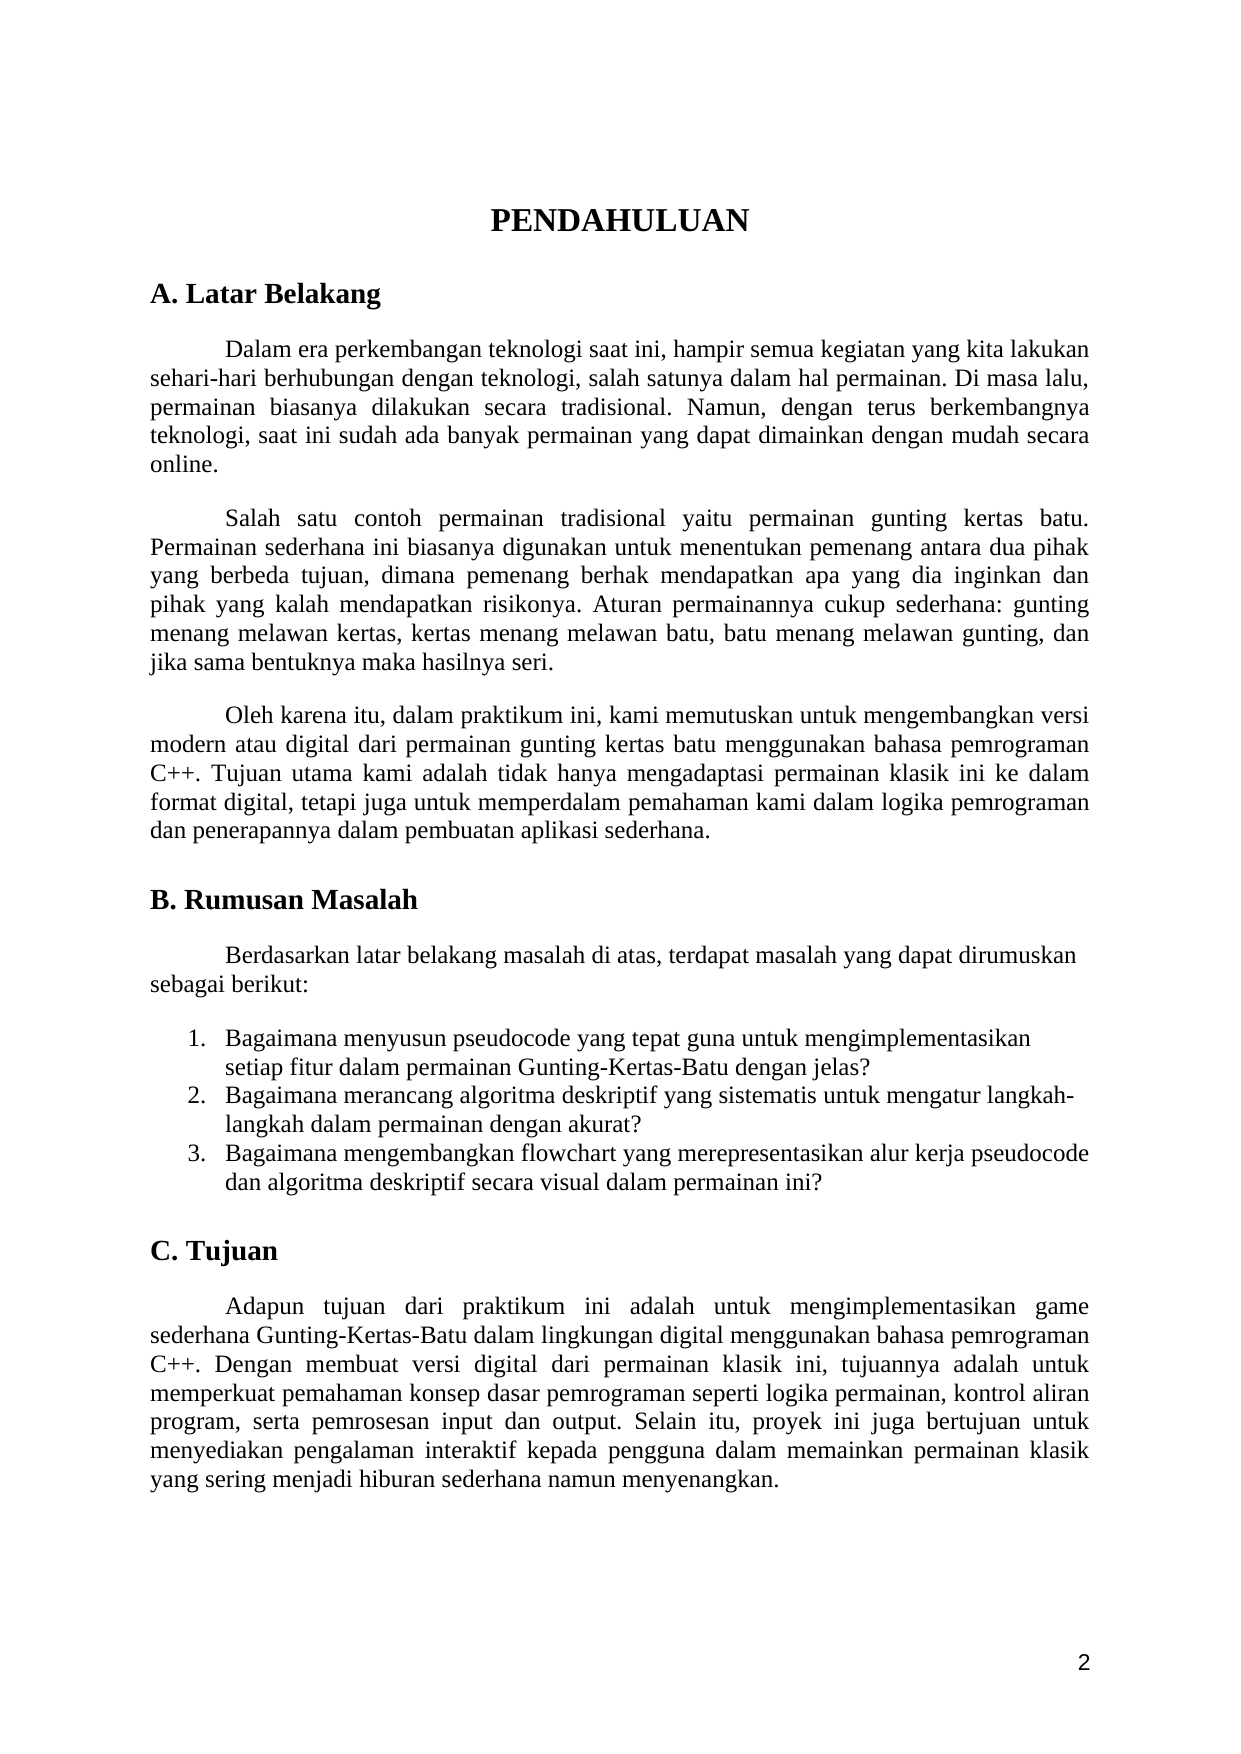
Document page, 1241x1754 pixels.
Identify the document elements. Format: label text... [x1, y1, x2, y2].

text Dalam era perkembangan teknologi saat ini, hampir semua kegiatan yang kita lakukan sehari-hari berhubungan dengan teknologi, salah satunya dalam hal permainan. Di masa lalu, permainan biasanya dilakukan secara tradisional. Namun, dengan terus berkembangnya teknologi, saat ini sudah ada banyak permainan yang dapat dimainkan dengan mudah secara online. [150, 334, 1090, 478]
list Bagaimana menyusun pseudocode yang tepat guna untuk mengimplementasikan setiap fitur dalam permainan Gunting-Kertas-Batu dengan jelas? [187, 1023, 1090, 1080]
list Bagaimana mengembangkan flowchart yang merepresentasikan alur kerja pseudocode dan algoritma deskriptif secara visual dalam permainan ini? [187, 1138, 1090, 1195]
text Salah satu contoh permainan tradisional yaitu permainan gunting kertas batu. Permainan sederhana ini biasanya digunakan untuk menentukan pemenang antara dua pihak yang berbeda tujuan, dimana pemenang berhak mendapatkan apa yang dia inginkan dan pihak yang kalah mendapatkan risikonya. Aturan permainannya cukup sederhana: gunting menang melawan kertas, kertas menang melawan batu, batu menang melawan gunting, dan jika sama bentuknya maka hasilnya seri. [150, 503, 1090, 676]
subtitle C. Tujuan [150, 1233, 1090, 1266]
list Bagaimana merancang algoritma deskriptif yang sistematis untuk mengatur langkah-langkah dalam permainan dengan akurat? [187, 1080, 1090, 1138]
subtitle B. Rumusan Masalah [150, 882, 1090, 915]
subtitle PENDAHULUAN [150, 200, 1090, 238]
text Adapun tujuan dari praktikum ini adalah untuk mengimplementasikan game sederhana Gunting-Kertas-Batu dalam lingkungan digital menggunakan bahasa pemrograman C++. Dengan membuat versi digital dari permainan klasik ini, tujuannya adalah untuk memperkuat pemahaman konsep dasar pemrograman seperti logika permainan, kontrol aliran program, serta pemrosesan input dan output. Selain itu, proyek ini juga bertujuan untuk menyediakan pengalaman interaktif kepada pengguna dalam memainkan permainan klasik yang sering menjadi hiburan sederhana namun menyenangkan. [150, 1291, 1090, 1493]
text Berdasarkan latar belakang masalah di atas, terdapat masalah yang dapat dirumuskan sebagai berikut: [150, 940, 1090, 998]
text Oleh karena itu, dalam praktikum ini, kami memutuskan untuk mengembangkan versi modern atau digital dari permainan gunting kertas batu menggunakan bahasa pemrograman C++. Tujuan utama kami adalah tidak hanya mengadaptasi permainan klasik ini ke dalam format digital, tetapi juga untuk memperdalam pemahaman kami dalam logika pemrograman dan penerapannya dalam pembuatan aplikasi sederhana. [150, 701, 1090, 844]
subtitle A. Latar Belakang [150, 276, 1090, 309]
